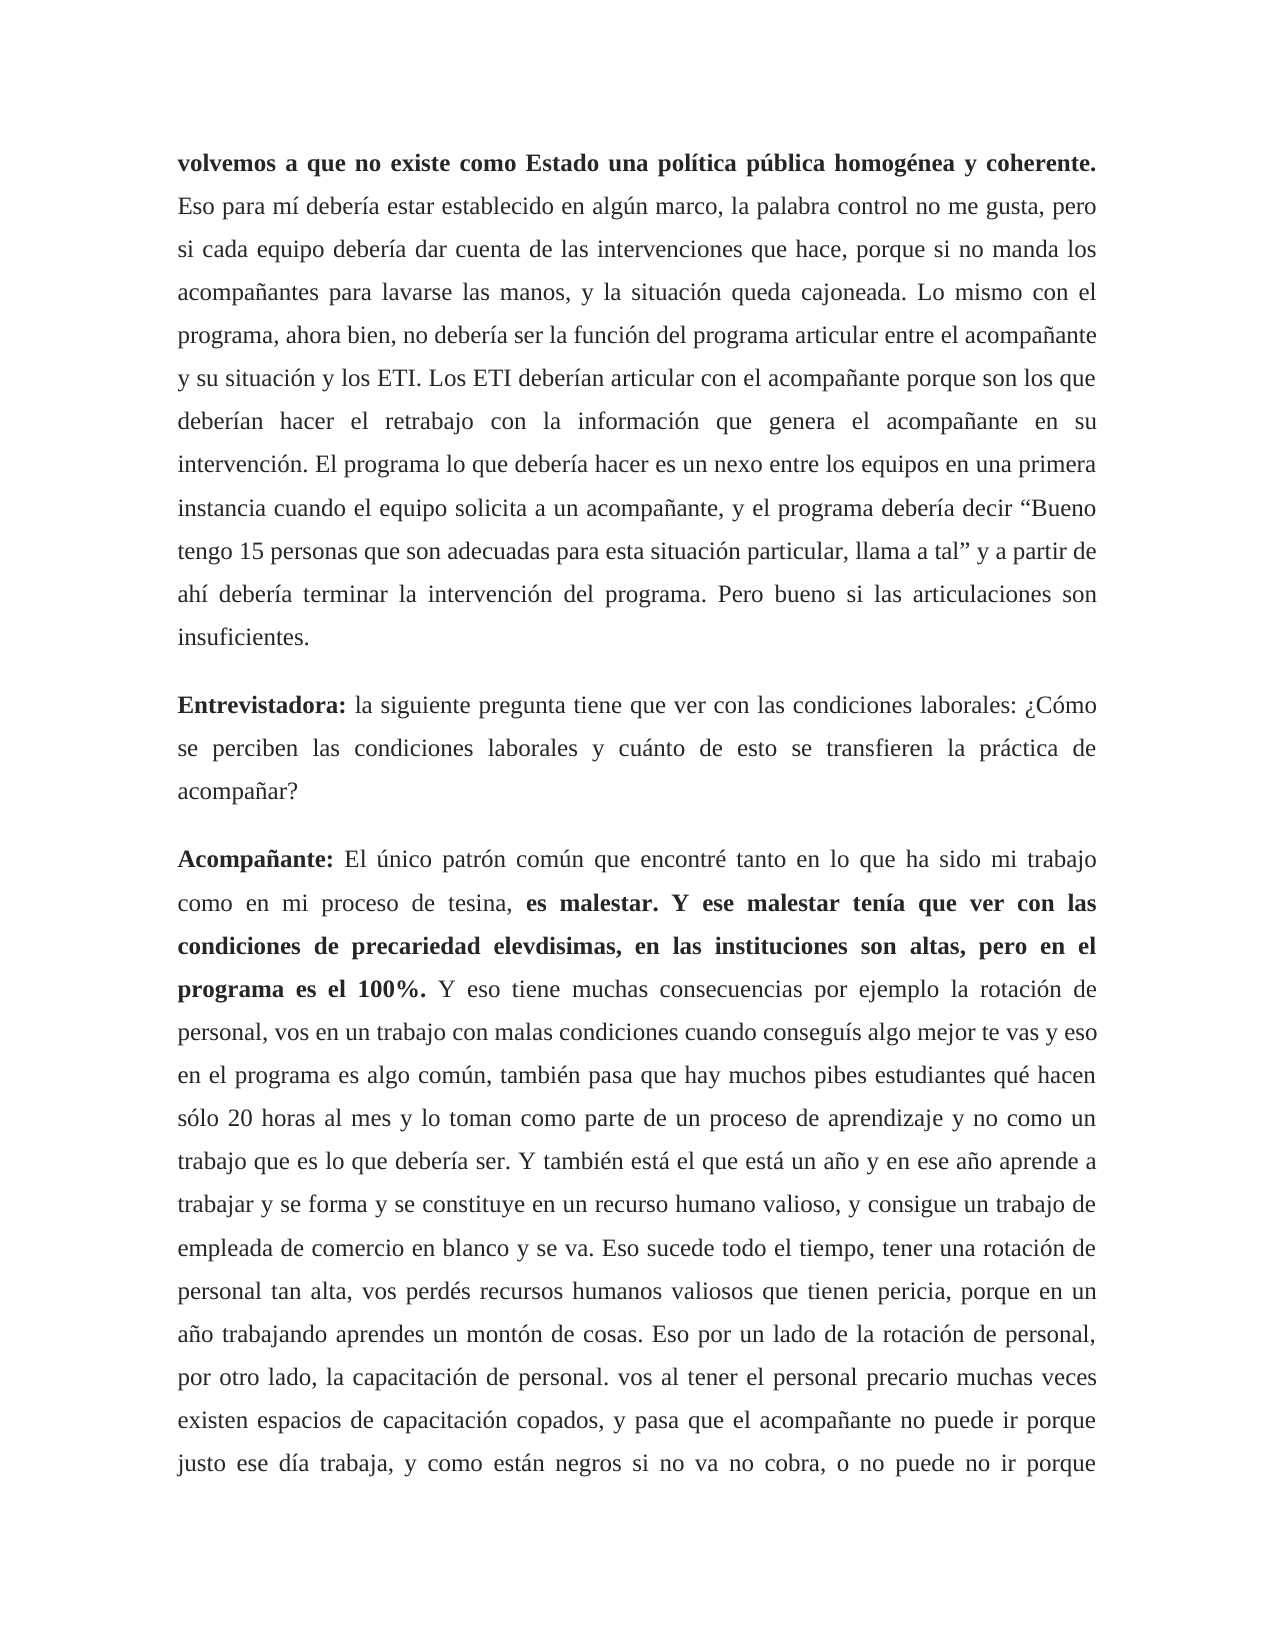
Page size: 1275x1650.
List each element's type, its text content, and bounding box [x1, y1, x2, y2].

text Entrevistadora: la siguiente pregunta tiene que ver con las condiciones laborales: ¿Cómo se perciben las condiciones laborales y cuánto de esto se transfieren la práctica de acompañar? [177, 690, 1098, 805]
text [177, 148, 1098, 651]
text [177, 844, 1098, 1477]
